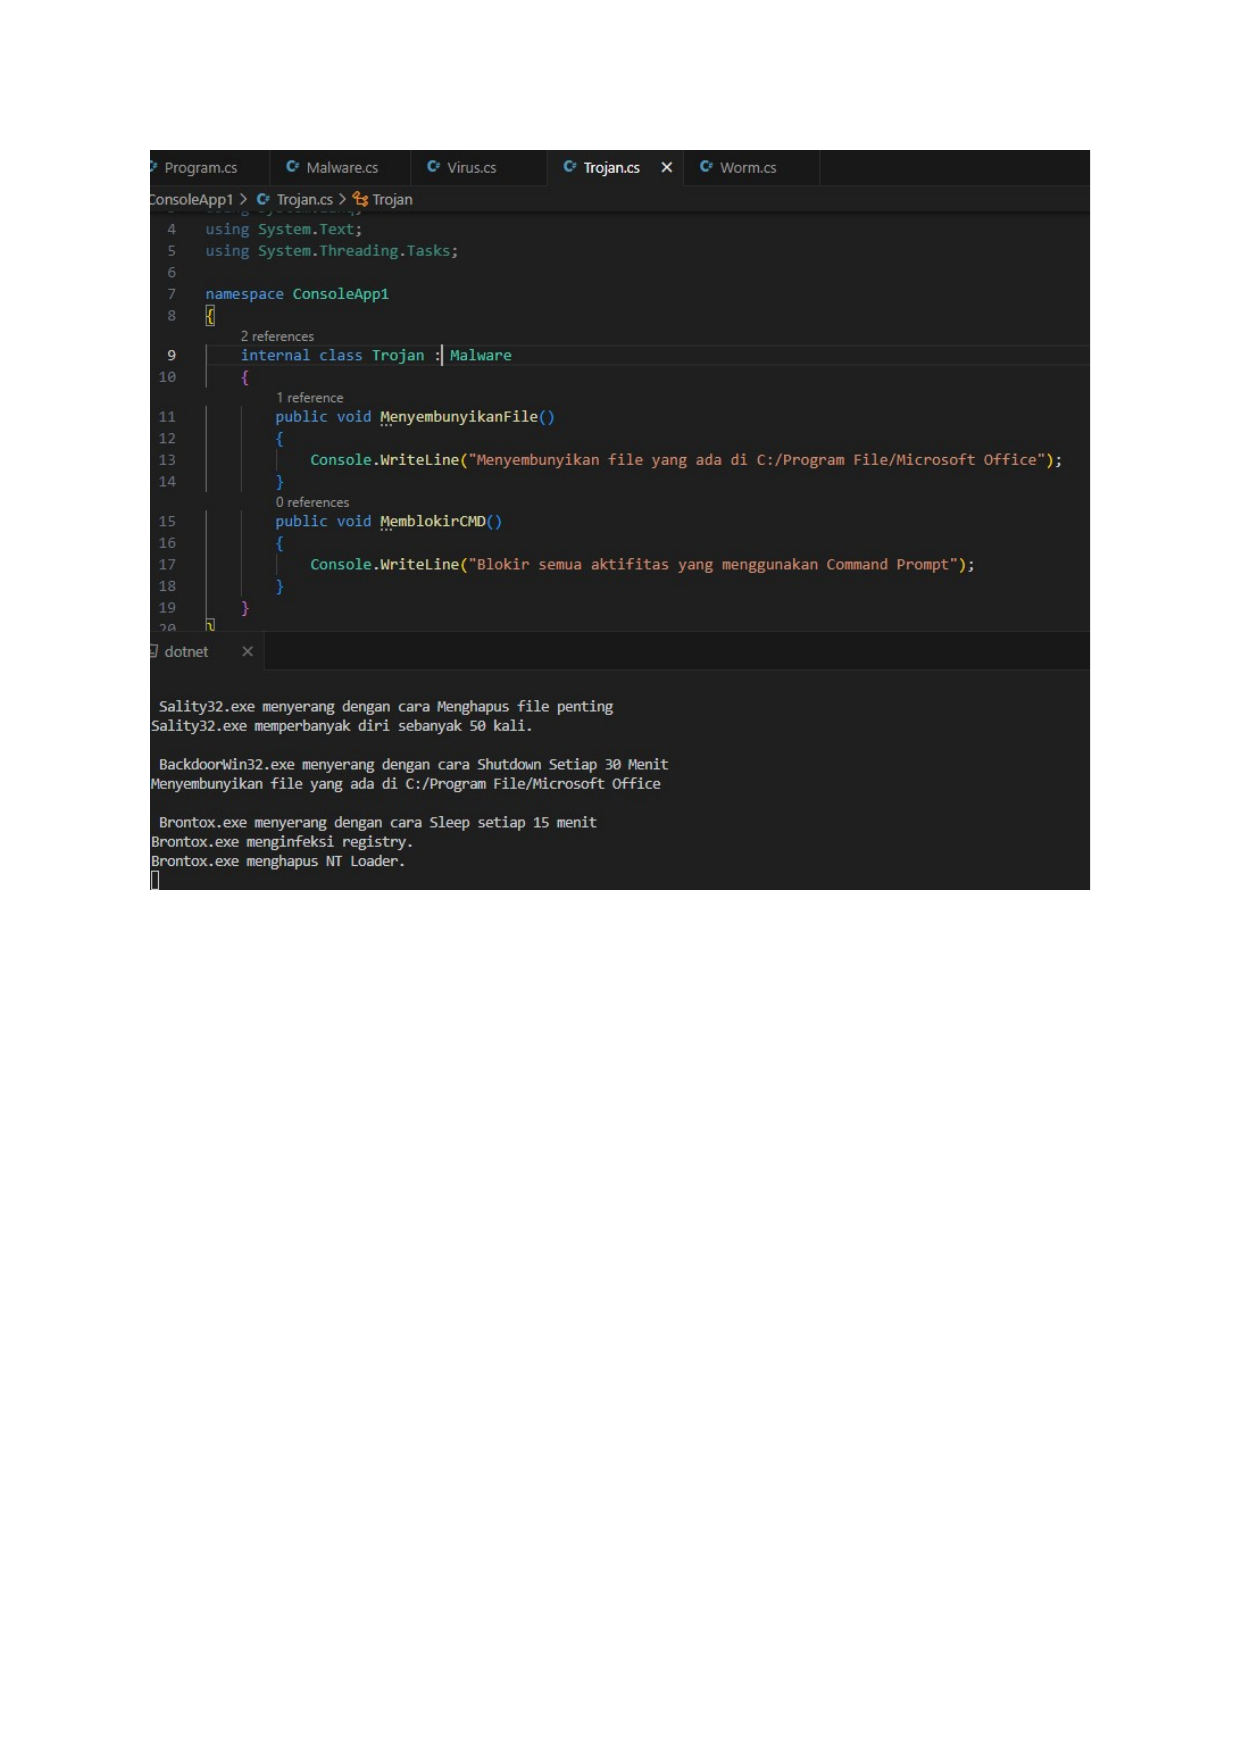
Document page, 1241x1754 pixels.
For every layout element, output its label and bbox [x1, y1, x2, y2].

picture [150, 150, 1091, 890]
